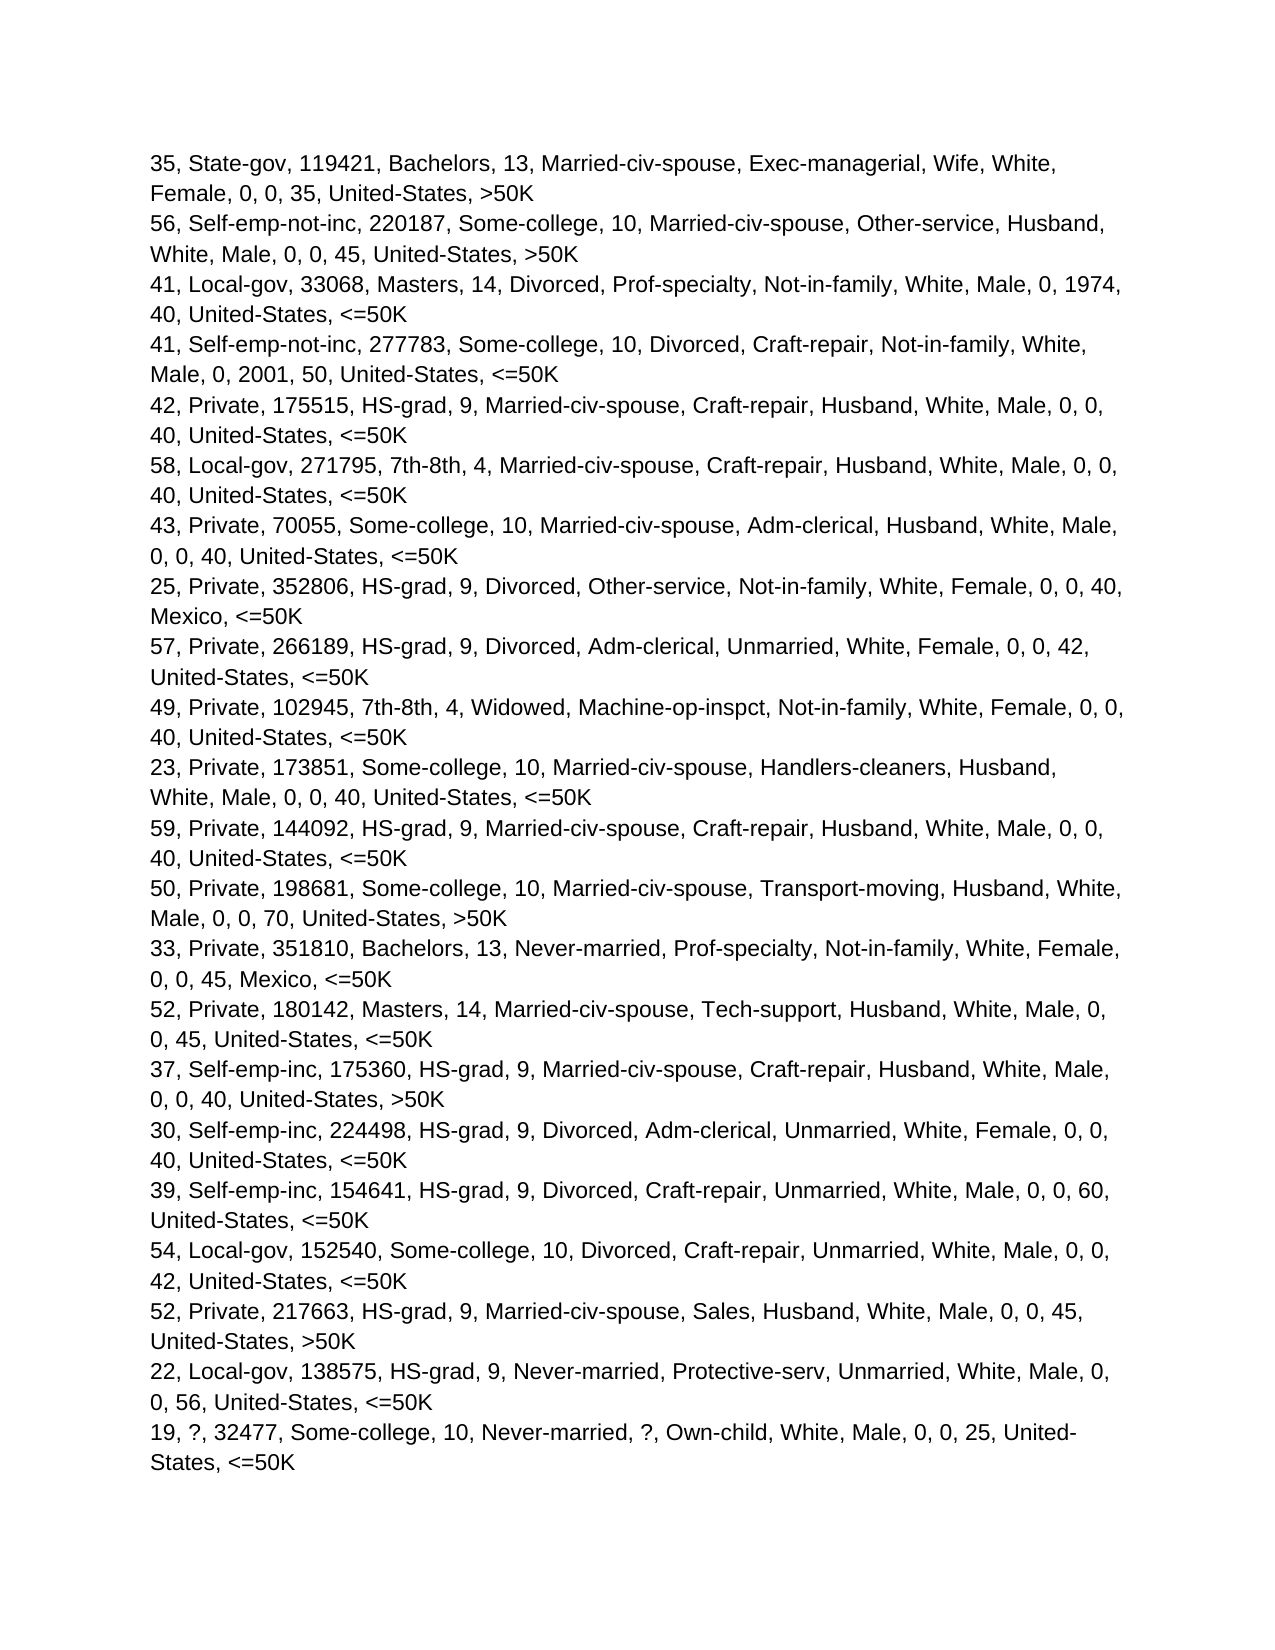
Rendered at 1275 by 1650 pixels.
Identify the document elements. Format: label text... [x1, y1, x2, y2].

text 49, Private, 102945, 7th-8th, 4, Widowed, Machine-op-inspct, Not-in-family, White, Female, 0, 0, 40, United-States, <=50K [150, 694, 1125, 750]
text 54, Local-gov, 152540, Some-college, 10, Divorced, Craft-repair, Unmarried, White, Male, 0, 0, 42, United-States, <=50K [150, 1237, 1125, 1294]
text 35, State-gov, 119421, Bachelors, 13, Married-civ-spouse, Exec-managerial, Wife, White, Female, 0, 0, 35, United-States, >50K [150, 150, 1125, 207]
text 37, Self-emp-inc, 175360, HS-grad, 9, Married-civ-spouse, Craft-repair, Husband, White, Male, 0, 0, 40, United-States, >50K [150, 1056, 1125, 1113]
text 50, Private, 198681, Some-college, 10, Married-civ-spouse, Transport-moving, Husband, White, Male, 0, 0, 70, United-States, >50K [150, 875, 1125, 932]
text 41, Local-gov, 33068, Masters, 14, Divorced, Prof-specialty, Not-in-family, White, Male, 0, 1974, 40, United-States, <=50K [150, 271, 1125, 327]
text 25, Private, 352806, HS-grad, 9, Divorced, Other-service, Not-in-family, White, Female, 0, 0, 40, Mexico, <=50K [150, 573, 1125, 629]
text 30, Self-emp-inc, 224498, HS-grad, 9, Divorced, Adm-clerical, Unmarried, White, Female, 0, 0, 40, United-States, <=50K [150, 1117, 1125, 1173]
text 58, Local-gov, 271795, 7th-8th, 4, Married-civ-spouse, Craft-repair, Husband, White, Male, 0, 0, 40, United-States, <=50K [150, 452, 1125, 509]
text 33, Private, 351810, Bachelors, 13, Never-married, Prof-specialty, Not-in-family, White, Female, 0, 0, 45, Mexico, <=50K [150, 935, 1125, 992]
text 43, Private, 70055, Some-college, 10, Married-civ-spouse, Adm-clerical, Husband, White, Male, 0, 0, 40, United-States, <=50K [150, 512, 1125, 569]
text 52, Private, 217663, HS-grad, 9, Married-civ-spouse, Sales, Husband, White, Male, 0, 0, 45, United-States, >50K [150, 1298, 1125, 1354]
text 23, Private, 173851, Some-college, 10, Married-civ-spouse, Handlers-cleaners, Husband, White, Male, 0, 0, 40, United-States, <=50K [150, 754, 1125, 811]
text 19, ?, 32477, Some-college, 10, Never-married, ?, Own-child, White, Male, 0, 0, 25, United-States, <=50K [150, 1419, 1125, 1475]
text 59, Private, 144092, HS-grad, 9, Married-civ-spouse, Craft-repair, Husband, White, Male, 0, 0, 40, United-States, <=50K [150, 814, 1125, 871]
text 56, Self-emp-not-inc, 220187, Some-college, 10, Married-civ-spouse, Other-service, Husband, White, Male, 0, 0, 45, United-States, >50K [150, 210, 1125, 267]
text 39, Self-emp-inc, 154641, HS-grad, 9, Divorced, Craft-repair, Unmarried, White, Male, 0, 0, 60, United-States, <=50K [150, 1177, 1125, 1234]
text 52, Private, 180142, Masters, 14, Married-civ-spouse, Tech-support, Husband, White, Male, 0, 0, 45, United-States, <=50K [150, 996, 1125, 1052]
text 41, Self-emp-not-inc, 277783, Some-college, 10, Divorced, Craft-repair, Not-in-family, White, Male, 0, 2001, 50, United-States, <=50K [150, 331, 1125, 388]
text 42, Private, 175515, HS-grad, 9, Married-civ-spouse, Craft-repair, Husband, White, Male, 0, 0, 40, United-States, <=50K [150, 392, 1125, 448]
text 22, Local-gov, 138575, HS-grad, 9, Never-married, Protective-serv, Unmarried, White, Male, 0, 0, 56, United-States, <=50K [150, 1358, 1125, 1415]
text 57, Private, 266189, HS-grad, 9, Divorced, Adm-clerical, Unmarried, White, Female, 0, 0, 42, United-States, <=50K [150, 633, 1125, 690]
